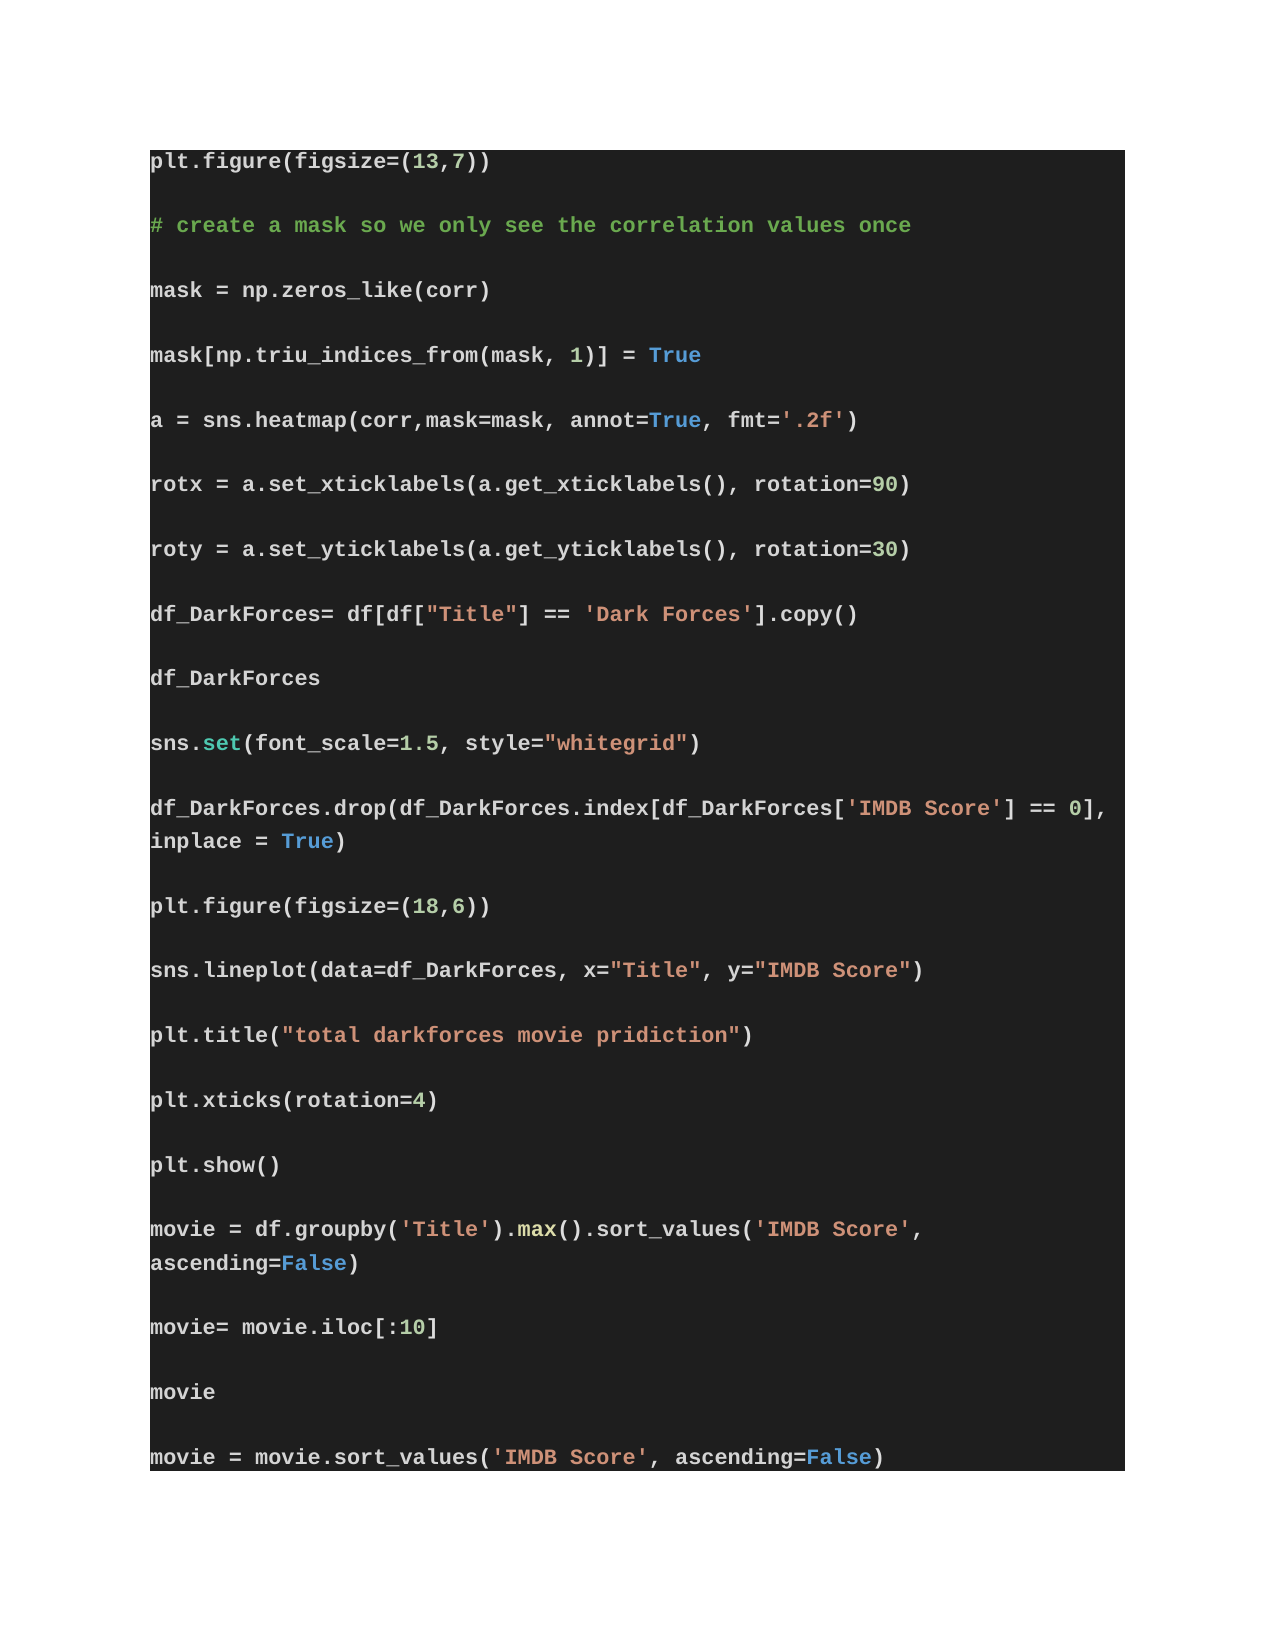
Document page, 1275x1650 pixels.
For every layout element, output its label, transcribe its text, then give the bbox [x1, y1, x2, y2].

text mask = np.zeros_like(corr) [150, 279, 1125, 304]
text plt.show() [150, 1154, 1125, 1178]
text roty = a.set_yticklabels(a.get_yticklabels(), rotation=30) [150, 538, 1125, 563]
text # create a mask so we only see the correlation values once [150, 215, 1125, 239]
text plt.title("total darkforces movie pridiction") [150, 1024, 1125, 1049]
text df_DarkForces [150, 667, 1125, 692]
text movie = movie.sort_values('IMDB Score', ascending=False) [150, 1446, 1125, 1471]
text movie = df.groupby('Title').max().sort_values('IMDB Score', ascending=False) [150, 1218, 1125, 1277]
text plt.figure(figsize=(13,7)) [150, 150, 1125, 175]
text df_DarkForces.drop(df_DarkForces.index[df_DarkForces['IMDB Score'] == 0], inplace = True) [150, 797, 1125, 855]
text df_DarkForces= df[df["Title"] == 'Dark Forces'].copy() [150, 603, 1125, 628]
text sns.set(font_scale=1.5, style="whitegrid") [150, 732, 1125, 757]
text rotx = a.set_xticklabels(a.get_xticklabels(), rotation=90) [150, 473, 1125, 498]
text plt.xticks(rotation=4) [150, 1089, 1125, 1114]
text plt.figure(figsize=(18,6)) [150, 895, 1125, 920]
text movie [150, 1381, 1125, 1406]
text movie= movie.iloc[:10] [150, 1317, 1125, 1341]
text a = sns.heatmap(corr,mask=mask, annot=True, fmt='.2f') [150, 409, 1125, 433]
text sns.lineplot(data=df_DarkForces, x="Title", y="IMDB Score") [150, 960, 1125, 984]
text mask[np.triu_indices_from(mask, 1)] = True [150, 344, 1125, 369]
